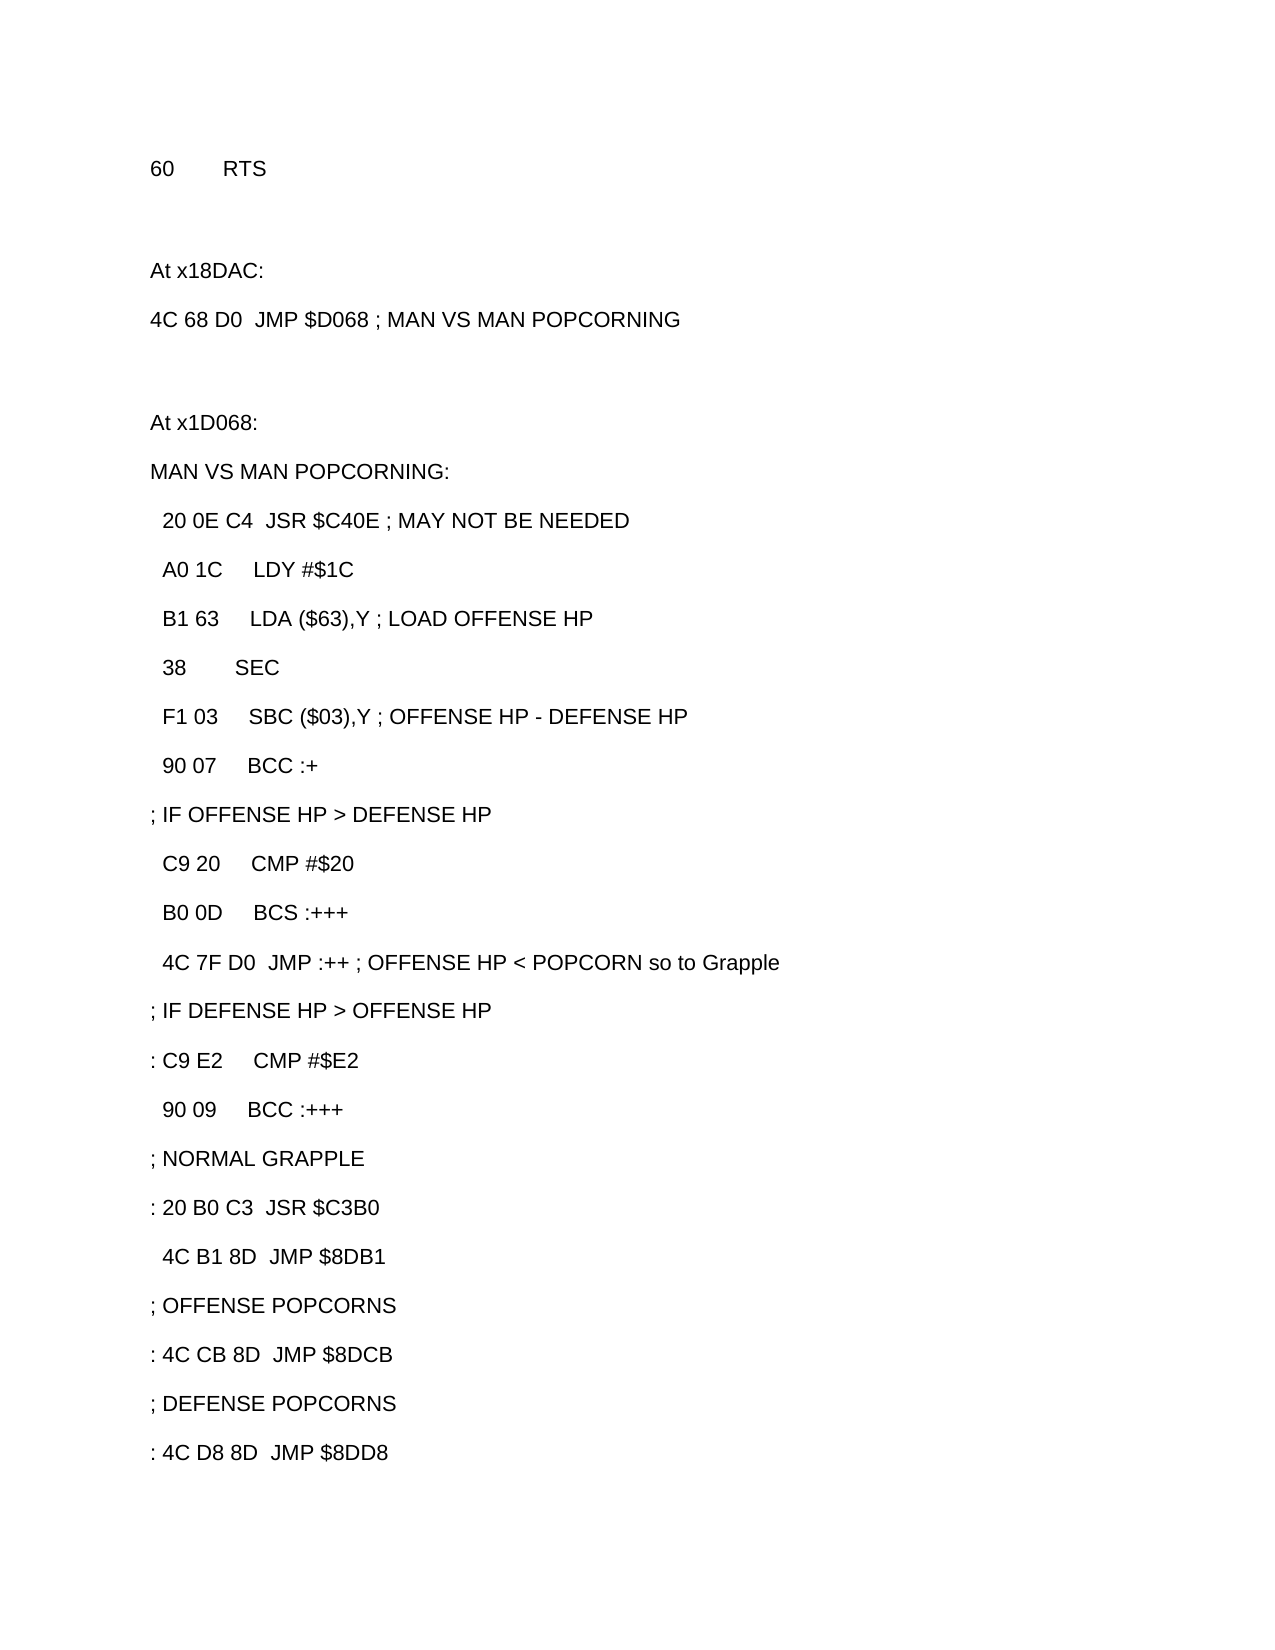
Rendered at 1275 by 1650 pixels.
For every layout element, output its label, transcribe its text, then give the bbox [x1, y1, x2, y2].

text 38 SEC [150, 649, 1125, 680]
text 90 07 BCC :+ [150, 747, 1125, 778]
text 90 09 BCC :+++ [150, 1091, 1125, 1122]
text B0 0D BCS :+++ [150, 894, 1125, 926]
text C9 20 CMP #$20 [150, 845, 1125, 876]
text 4C B1 8D JMP $8DB1 [150, 1238, 1125, 1269]
text ; NORMAL GRAPPLE [150, 1139, 1125, 1171]
text ; IF DEFENSE HP > OFFENSE HP [150, 992, 1125, 1024]
text 60 RTS [150, 150, 1125, 181]
text : 20 B0 C3 JSR $C3B0 [150, 1189, 1125, 1220]
text ; DEFENSE POPCORNS [150, 1385, 1125, 1416]
text : 4C D8 8D JMP $8DD8 [150, 1434, 1125, 1465]
text At x1D068: [150, 404, 1125, 435]
text MAN VS MAN POPCORNING: [150, 453, 1125, 484]
text : C9 E2 CMP #$E2 [150, 1041, 1125, 1073]
text ; OFFENSE POPCORNS [150, 1287, 1125, 1318]
text A0 1C LDY #$1C [150, 551, 1125, 582]
text B1 63 LDA ($63),Y ; LOAD OFFENSE HP [150, 600, 1125, 631]
text F1 03 SBC ($03),Y ; OFFENSE HP - DEFENSE HP [150, 698, 1125, 729]
text 20 0E C4 JSR $C40E ; MAY NOT BE NEEDED [150, 502, 1125, 533]
text 4C 68 D0 JMP $D068 ; MAN VS MAN POPCORNING [150, 301, 1125, 333]
text At x18DAC: [150, 252, 1125, 283]
text 4C 7F D0 JMP :++ ; OFFENSE HP < POPCORN so to Grapple [150, 943, 1125, 974]
text : 4C CB 8D JMP $8DCB [150, 1336, 1125, 1367]
text ; IF OFFENSE HP > DEFENSE HP [150, 796, 1125, 827]
